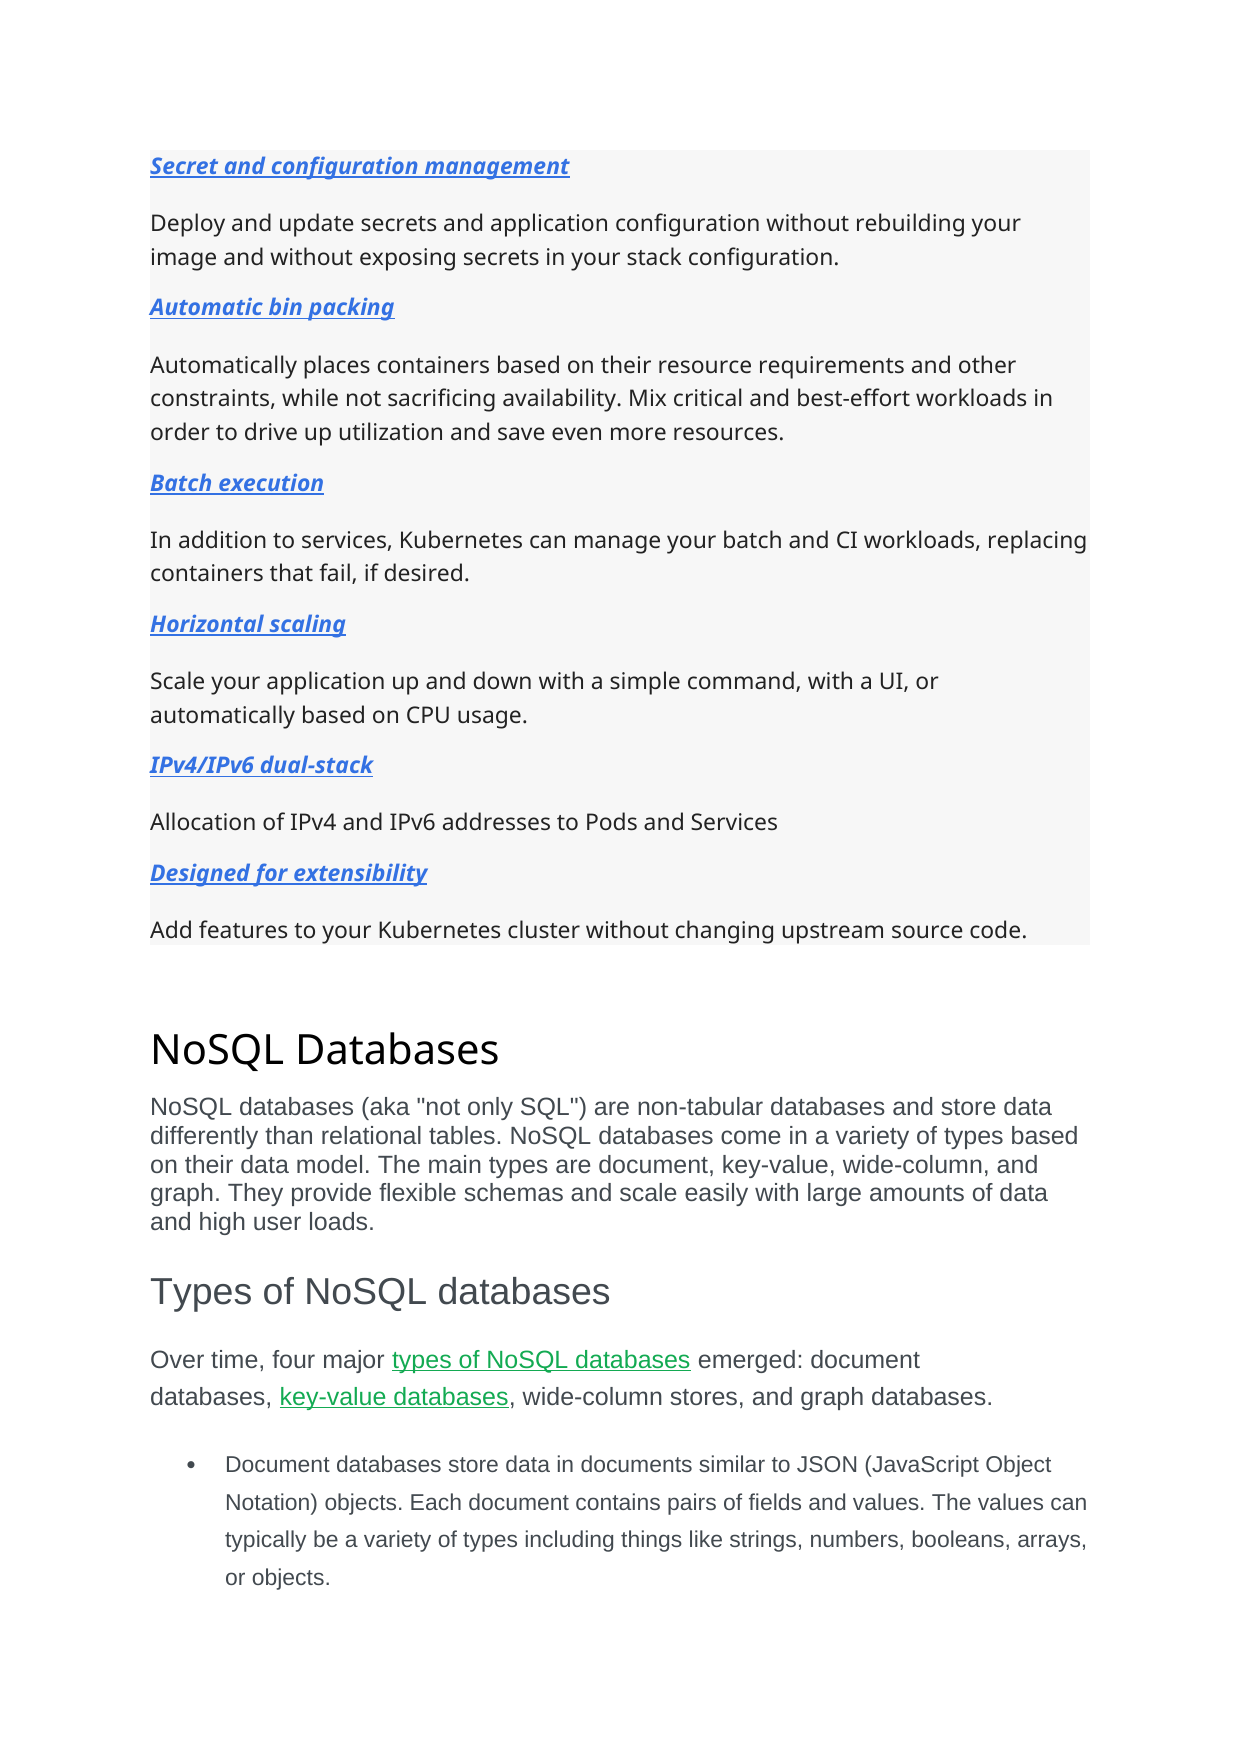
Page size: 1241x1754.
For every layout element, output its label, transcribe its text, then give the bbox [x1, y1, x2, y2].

text NoSQL databases (aka "not only SQL") are non-tabular databases and store data differently than relational tables. NoSQL databases come in a variety of types based on their data model. The main types are document, key-value, wide-column, and graph. They provide flexible schemas and scale easily with large amounts of data and high user loads. [150, 1092, 1090, 1236]
text In addition to services, Kubernetes can manage your batch and CI workloads, replacing containers that fail, if desired. [150, 524, 1090, 589]
text Deploy and update secrets and application configuration without rebuilding your image and without exposing secrets in your stack configuration. [150, 207, 1090, 272]
subtitle IPv4/IPv6 dual-stack [150, 749, 1090, 780]
subtitle Batch execution [150, 466, 1090, 498]
text Automatically places containers based on their resource requirements and other constraints, while not sacrificing availability. Mix critical and best-effort workloads in order to drive up utilization and save even more resources. [150, 348, 1090, 447]
text Allocation of IPv4 and IPv6 addresses to Pods and Services [150, 806, 1090, 838]
subtitle Designed for extensibility [150, 857, 1090, 888]
text Over time, four major types of NoSQL databases emerged: document databases, key-value databases, wide-column stores, and graph databases. [150, 1336, 1090, 1411]
text Scale your application up and down with a simple command, with a UI, or automatically based on CPU usage. [150, 665, 1090, 730]
subtitle Horizontal scaling [150, 608, 1090, 639]
text NoSQL Databases [150, 1020, 1090, 1076]
subtitle Types of NoSQL databases [150, 1259, 1090, 1312]
text Add features to your Kubernetes cluster without changing upstream source code. [150, 914, 1090, 945]
subtitle Automatic bin packing [150, 291, 1090, 323]
subtitle Secret and configuration management [150, 150, 1090, 181]
list Document databases store data in documents similar to JSON (JavaScript Object Notation) objects. Each document contains pairs of fields and values. The values can typically be a variety of types including things like strings, numbers, booleans, arrays, or objects. [187, 1440, 1090, 1590]
